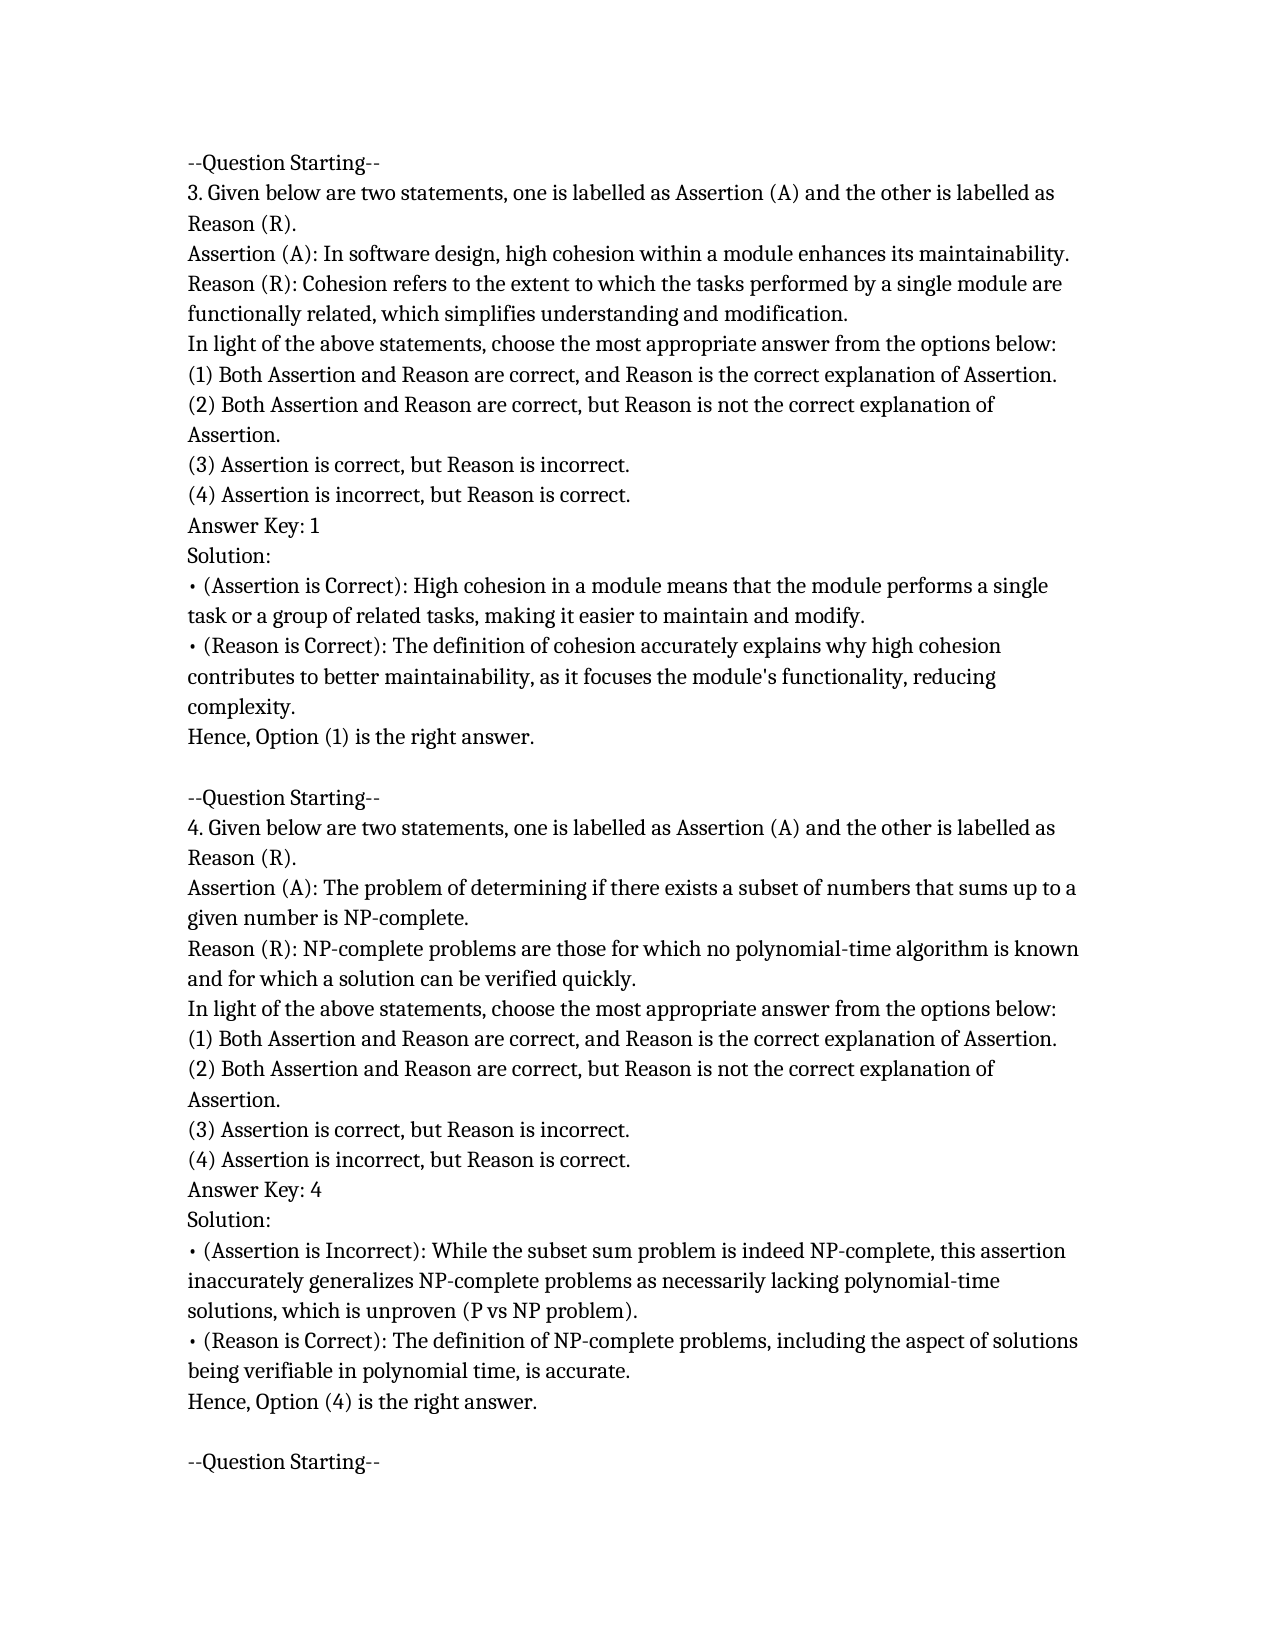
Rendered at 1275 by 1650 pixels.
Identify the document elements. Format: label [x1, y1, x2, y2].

text [187, 150, 1087, 1475]
